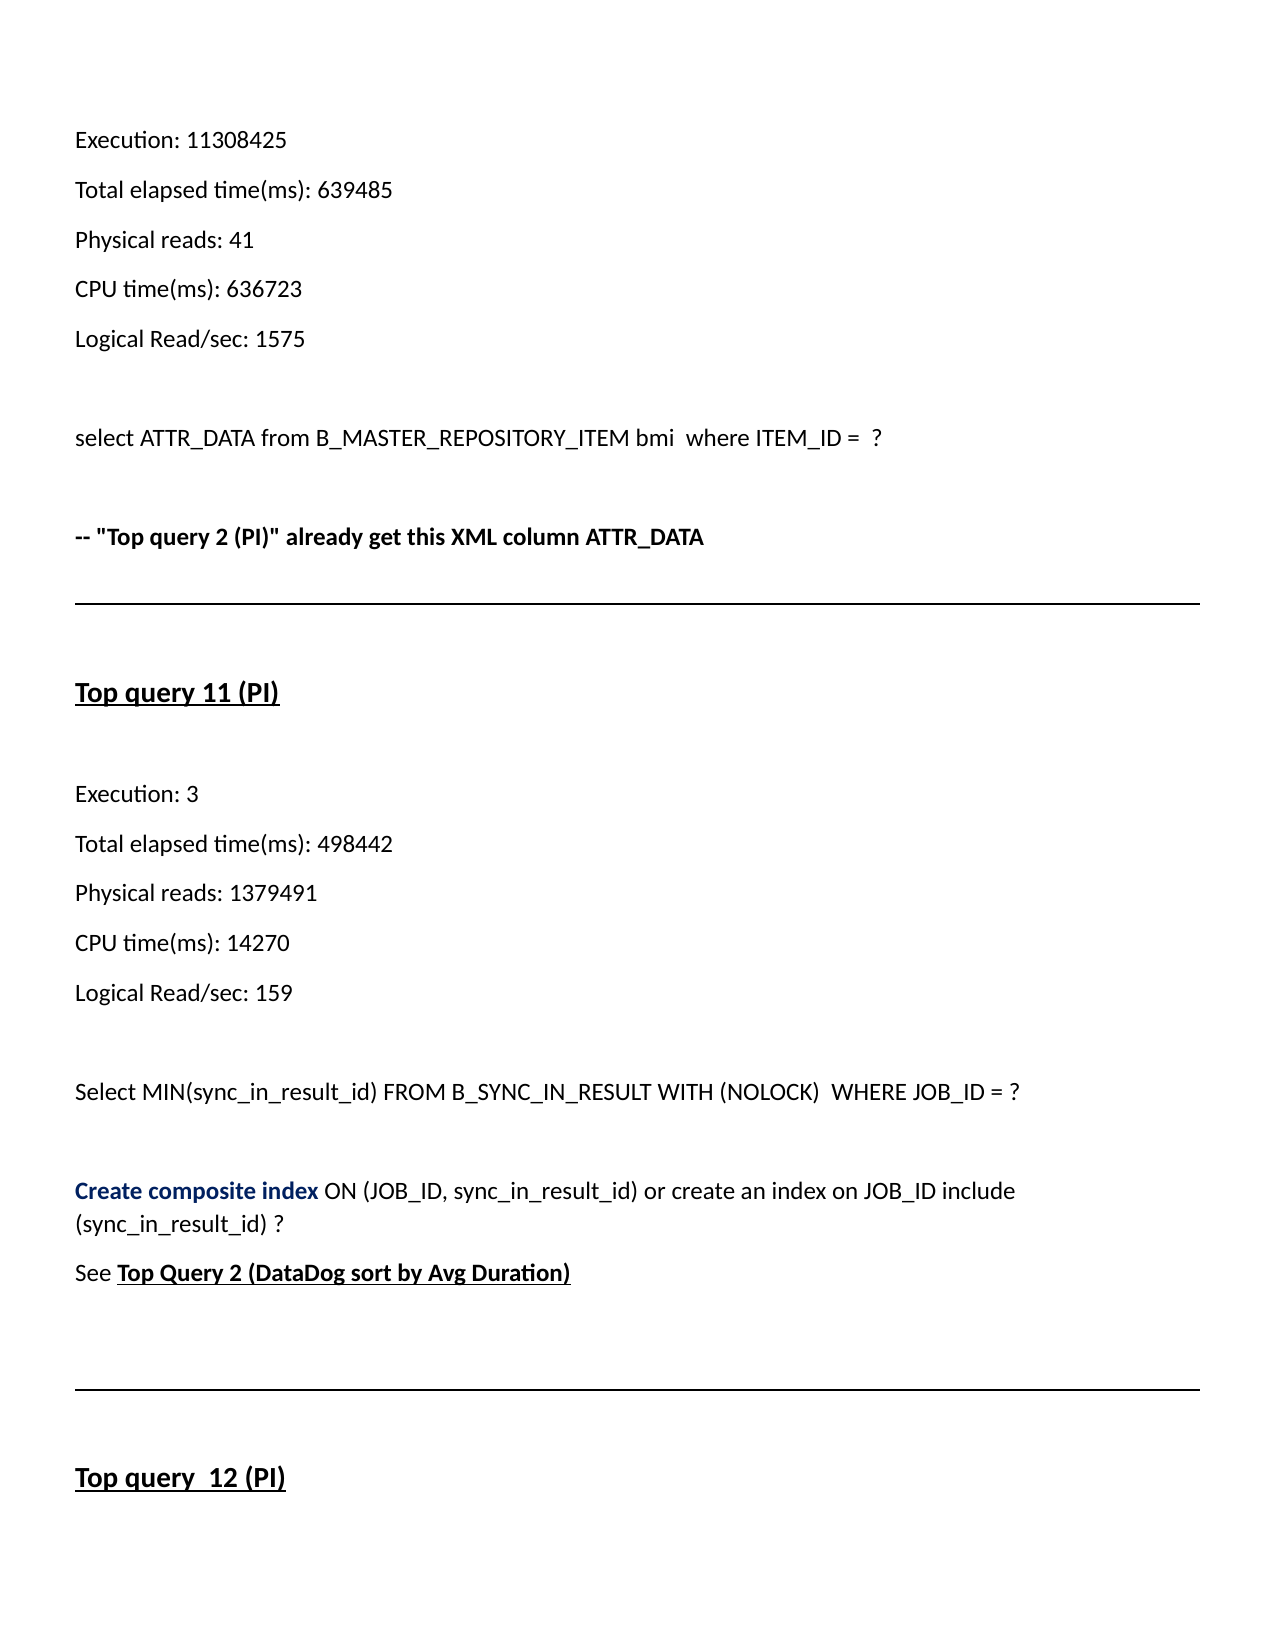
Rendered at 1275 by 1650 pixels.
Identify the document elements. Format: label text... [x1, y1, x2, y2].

text Physical reads: 1379491 [75, 877, 1200, 908]
text Physical reads: 41 [75, 224, 1200, 254]
text CPU time(ms): 636723 [75, 273, 1200, 304]
text -- "Top query 2 (PI)" already get this XML column ATTR_DATA [75, 521, 1200, 552]
text Logical Read/sec: 159 [75, 977, 1200, 1007]
text Execution: 11308425 [75, 124, 1200, 155]
text Logical Read/sec: 1575 [75, 323, 1200, 353]
text Total elapsed time(ms): 498442 [75, 828, 1200, 858]
text CPU time(ms): 14270 [75, 927, 1200, 958]
text Create composite index ON (JOB_ID, sync_in_result_id) or create an index on JOB_ID include (sync_in_result_id) ? [75, 1175, 1200, 1238]
text Select MIN(sync_in_result_id) FROM B_SYNC_IN_RESULT WITH (NOLOCK) WHERE JOB_ID = ? [75, 1076, 1200, 1106]
text See Top Query 2 (DataDog sort by Avg Duration) [75, 1257, 1200, 1288]
text Top query 12 (PI) [75, 1459, 1200, 1495]
text Top query 11 (PI) [75, 674, 1200, 709]
text Execution: 3 [75, 778, 1200, 809]
text Total elapsed time(ms): 639485 [75, 174, 1200, 205]
text select ATTR_DATA from B_MASTER_REPOSITORY_ITEM bmi where ITEM_ID = ? [75, 422, 1200, 453]
